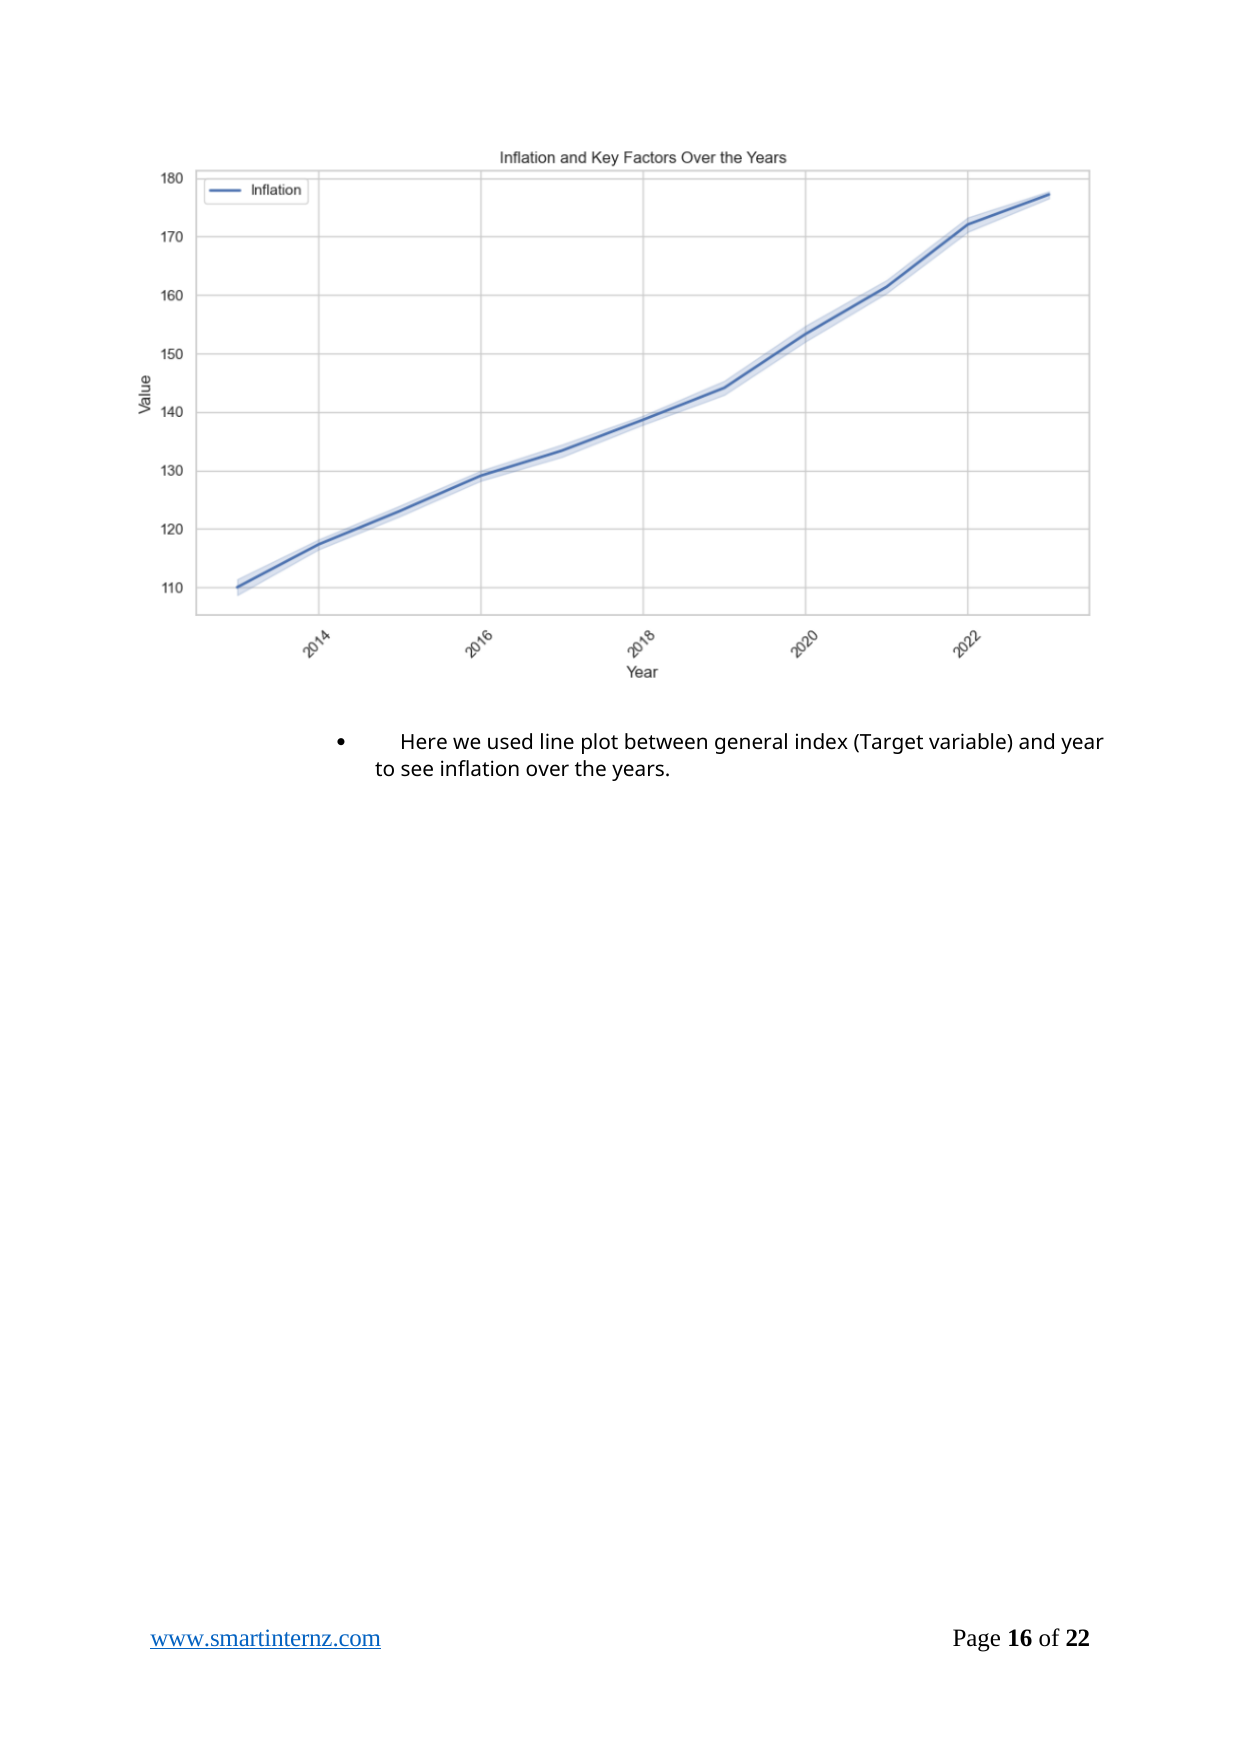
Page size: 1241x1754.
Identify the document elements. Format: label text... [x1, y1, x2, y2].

list Here we used line plot between general index (Target variable) and year to see inflation over the years. [337, 727, 1114, 783]
picture [126, 147, 1102, 687]
